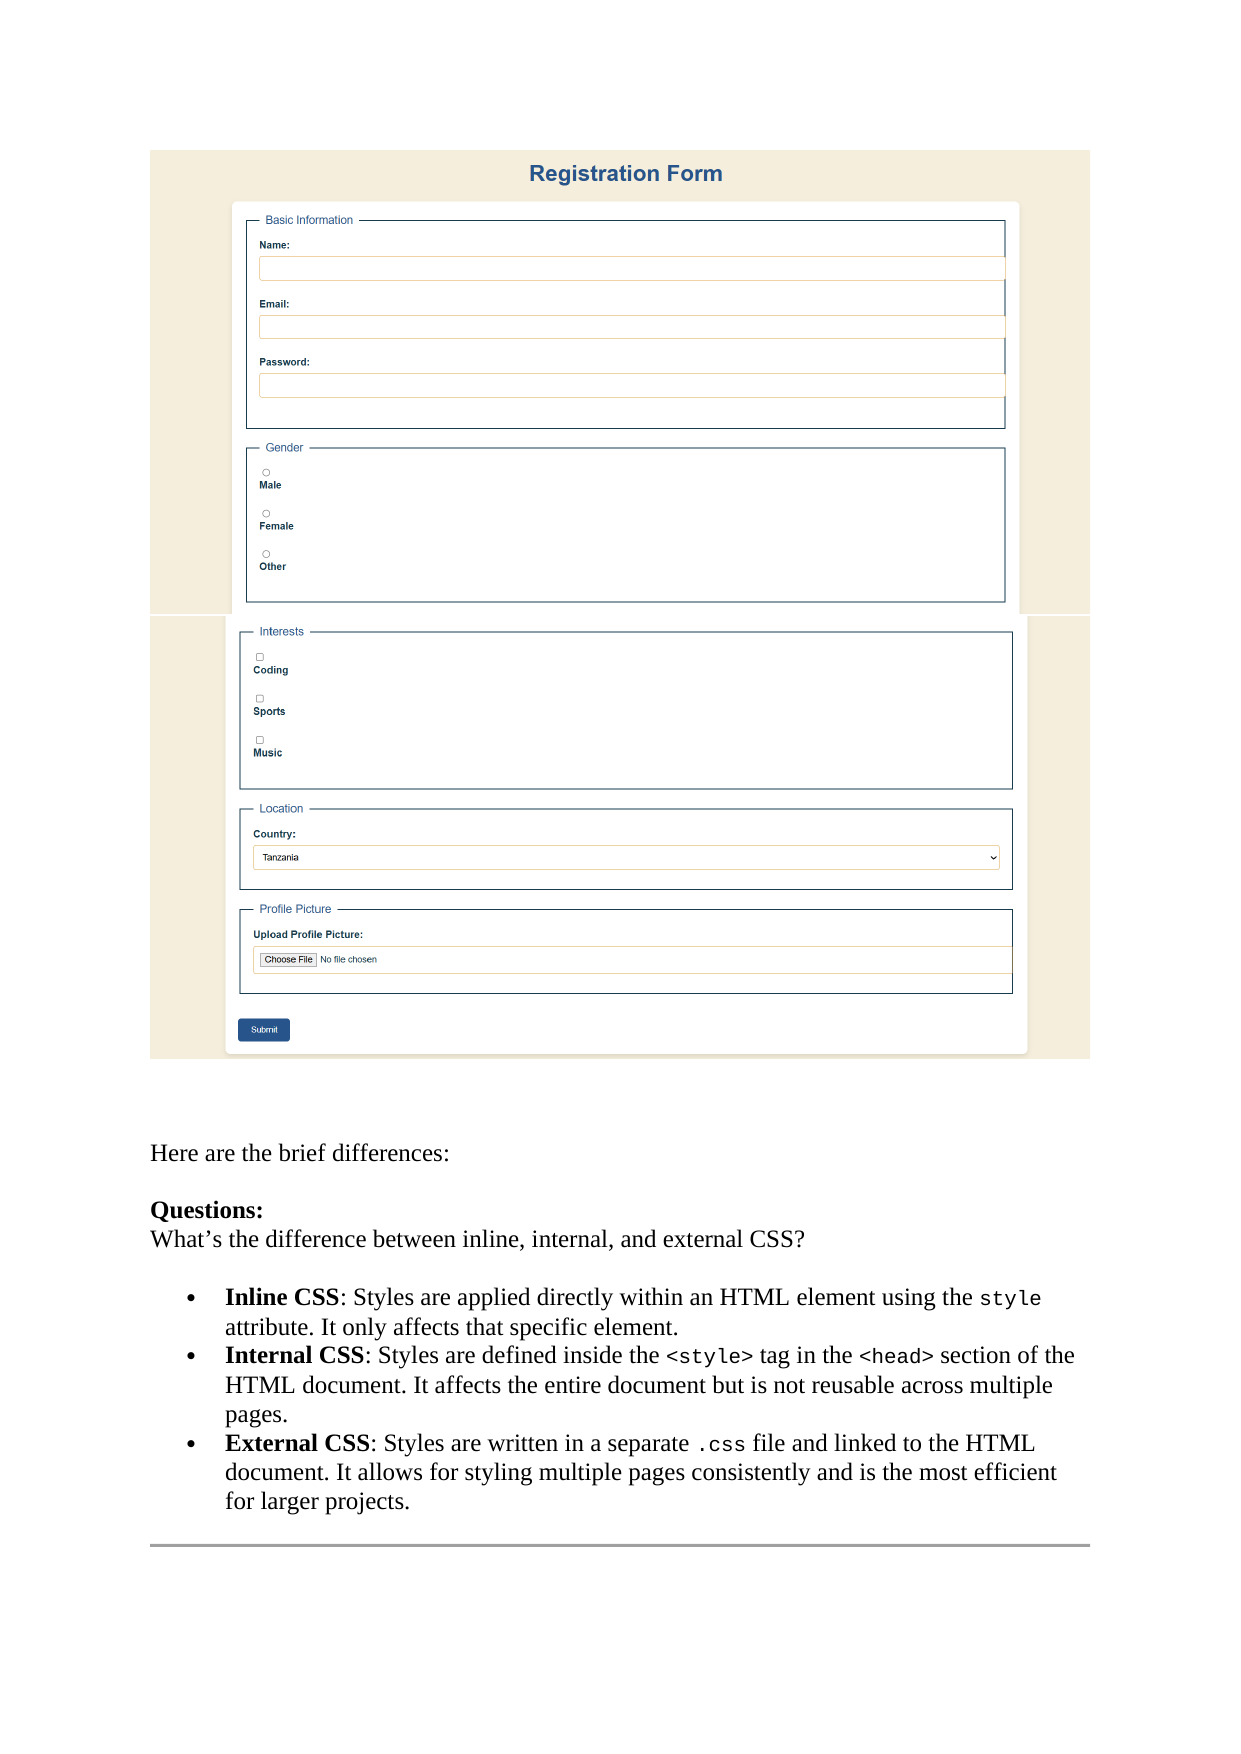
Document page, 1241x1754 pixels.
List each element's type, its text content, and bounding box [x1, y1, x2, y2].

picture [150, 616, 1091, 1059]
list Inline CSS: Styles are applied directly within an HTML element using the style attribute. It only affects that specific element. [187, 1282, 1090, 1341]
list External CSS: Styles are written in a separate .css file and linked to the HTML document. It allows for styling multiple pages consistently and is the most efficient for larger projects. [187, 1428, 1090, 1515]
list Internal CSS: Styles are defined inside the <style> tag in the <head> section of the HTML document. It affects the entire document but is not reusable across multiple pages. [187, 1341, 1090, 1428]
text Here are the brief differences: [150, 1138, 1090, 1166]
text Questions: What’s the difference between inline, internal, and external CSS? [150, 1196, 1090, 1253]
picture [150, 150, 1091, 614]
